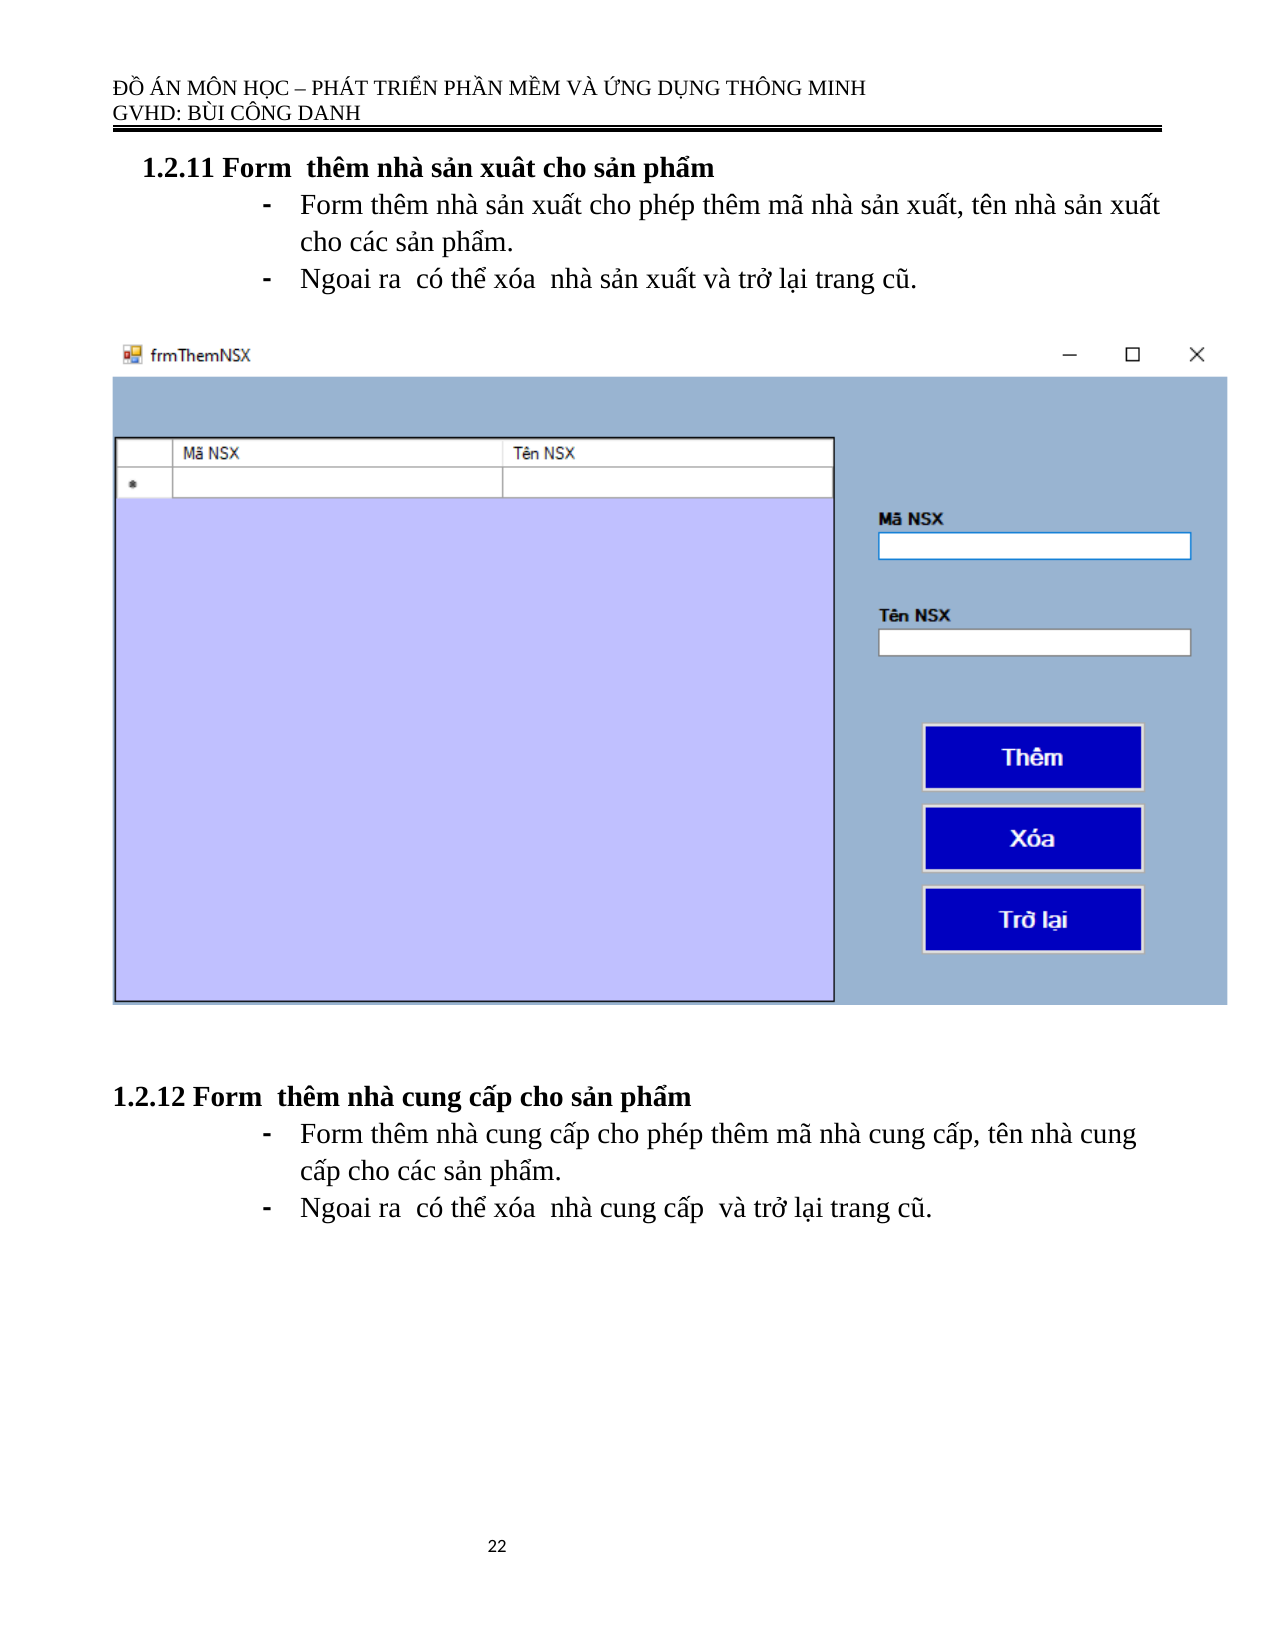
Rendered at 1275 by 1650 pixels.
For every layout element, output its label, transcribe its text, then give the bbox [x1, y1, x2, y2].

list Ngoai ra có thể xóa nhà cung cấp và trở lại trang cũ. [262, 1189, 1162, 1225]
list Form thêm nhà sản xuất cho phép thêm mã nhà sản xuất, tên nhà sản xuất cho các sản phẩm. [262, 186, 1162, 258]
list Form thêm nhà cung cấp cho phép thêm mã nhà cung cấp, tên nhà cung cấp cho các sản phẩm. [262, 1115, 1162, 1187]
text 1.2.11 Form thêm nhà sản xuât cho sản phẩm [112, 150, 1162, 183]
list Ngoai ra có thể xóa nhà sản xuất và trở lại trang cũ. [262, 261, 1162, 296]
text 1.2.12 Form thêm nhà cung cấp cho sản phẩm [112, 1079, 1162, 1112]
picture [112, 335, 1228, 1005]
